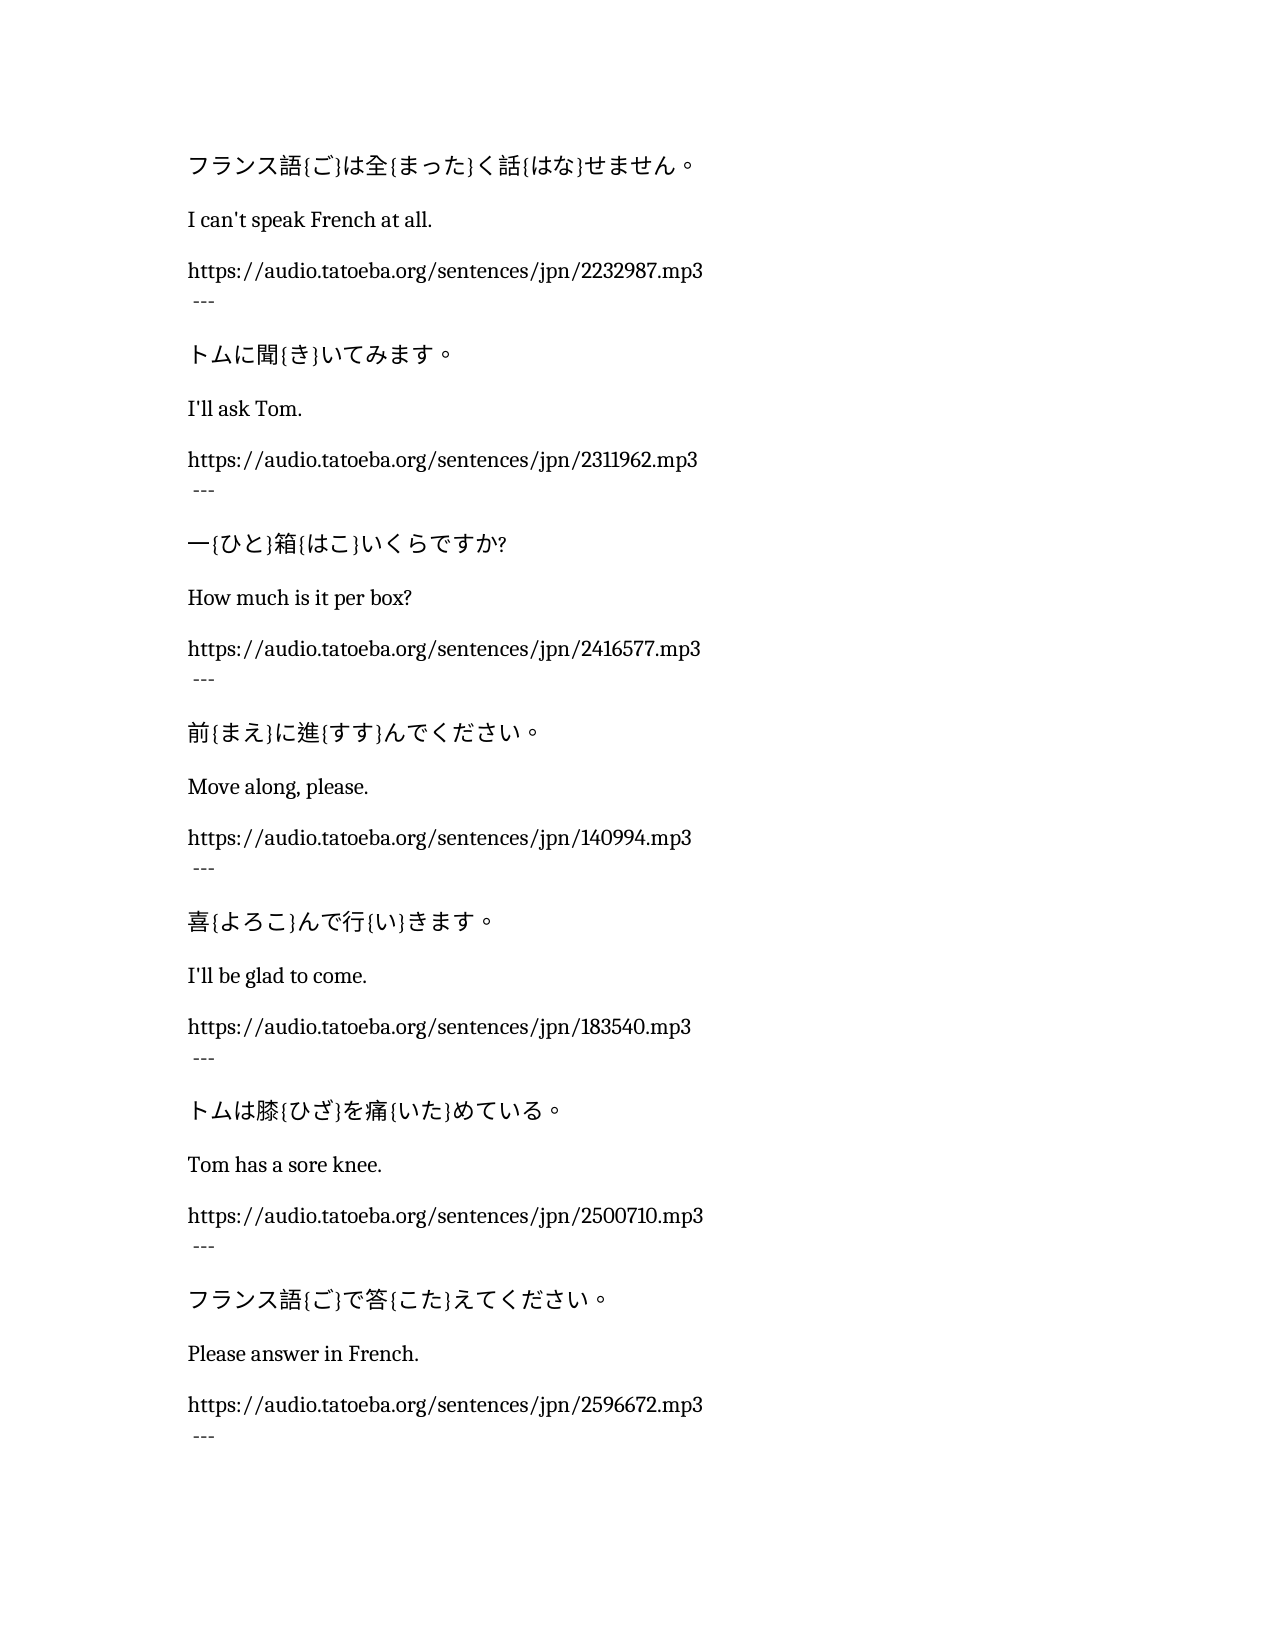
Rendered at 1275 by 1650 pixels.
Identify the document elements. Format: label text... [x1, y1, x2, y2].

text フランス語{ご}で答{こた}えてください。 [187, 1284, 1087, 1316]
text https://audio.tatoeba.org/sentences/jpn/2500710.mp3 --- [187, 1203, 1087, 1260]
text https://audio.tatoeba.org/sentences/jpn/2232987.mp3 --- [187, 258, 1087, 314]
text https://audio.tatoeba.org/sentences/jpn/140994.mp3 --- [187, 825, 1087, 882]
text 一{ひと}箱{はこ}いくらですか? [187, 528, 1087, 559]
text トムは膝{ひざ}を痛{いた}めている。 [187, 1095, 1087, 1127]
text Tom has a sore knee. [187, 1152, 1087, 1178]
text I'll be glad to come. [187, 963, 1087, 989]
text https://audio.tatoeba.org/sentences/jpn/2416577.mp3 --- [187, 636, 1087, 692]
text Move along, please. [187, 774, 1087, 800]
text https://audio.tatoeba.org/sentences/jpn/183540.mp3 --- [187, 1014, 1087, 1071]
text Please answer in French. [187, 1341, 1087, 1367]
text フランス語{ご}は全{まった}く話{はな}せません。 [187, 150, 1087, 181]
text How much is it per box? [187, 585, 1087, 611]
text https://audio.tatoeba.org/sentences/jpn/2311962.mp3 --- [187, 447, 1087, 503]
text I'll ask Tom. [187, 396, 1087, 422]
text 喜{よろこ}んで行{い}きます。 [187, 906, 1087, 937]
text I can't speak French at all. [187, 207, 1087, 233]
text 前{まえ}に進{すす}んでください。 [187, 717, 1087, 748]
text https://audio.tatoeba.org/sentences/jpn/2596672.mp3 --- [187, 1392, 1087, 1449]
text トムに聞{き}いてみます。 [187, 339, 1087, 370]
